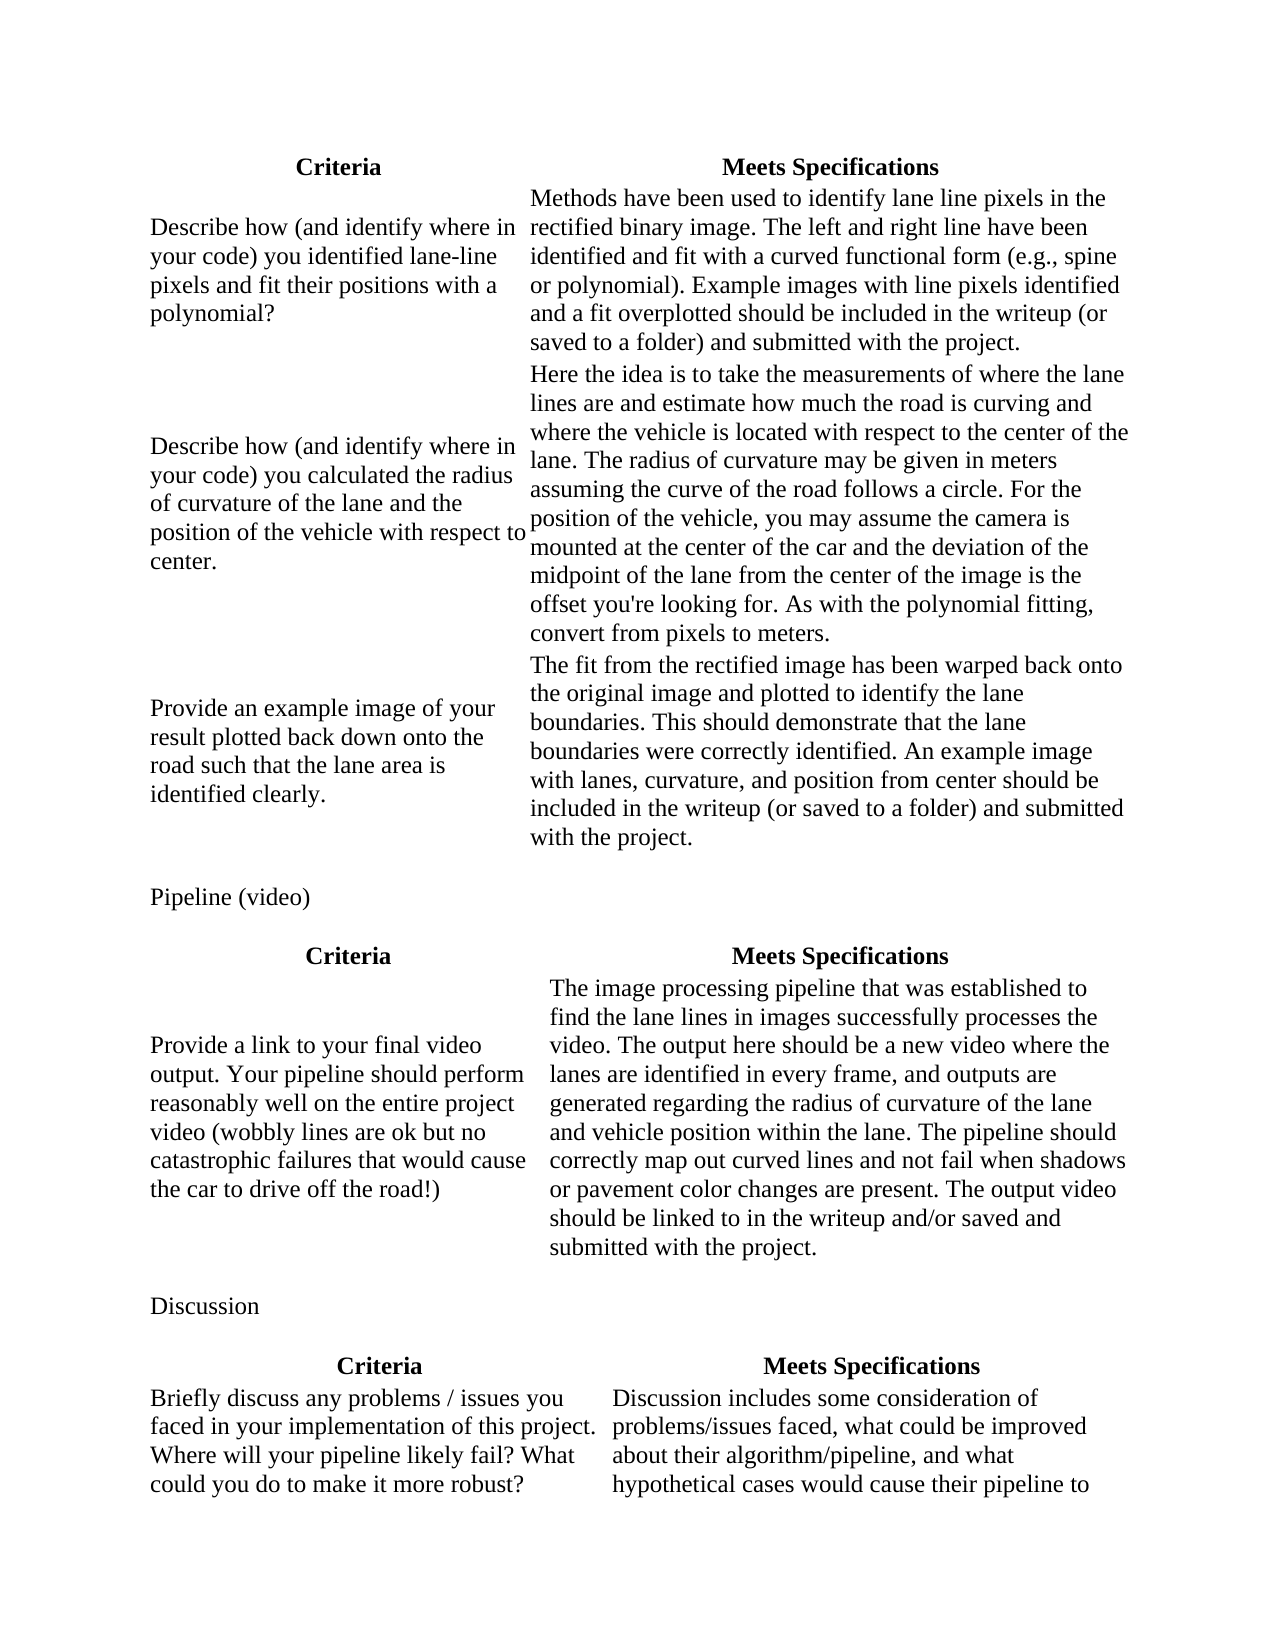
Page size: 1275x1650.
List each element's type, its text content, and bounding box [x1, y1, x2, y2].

table_header Criteria [149, 1349, 611, 1381]
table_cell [149, 1381, 611, 1499]
table_header Meets Specifications [548, 940, 1133, 971]
table_cell Methods have been used to identify lane line pixels in the rectified binary image. The left and right line have been identified and fit with a curved functional form (e.g., spine or polynomial). Example images with line pixels identified and a fit overplotted should be included in the writeup (or saved to a folder) and submitted with the project. [528, 182, 1133, 357]
table_header Criteria [149, 940, 548, 971]
table_cell Here the idea is to take the measurements of where the lane lines are and estimate how much the road is curving and where the vehicle is located with respect to the center of the lane. The radius of curvature may be given in meters assuming the curve of the road follows a circle. For the position of the vehicle, you may assume the camera is mounted at the center of the car and the deviation of the midpoint of the lane from the center of the image is the offset you're looking for. As with the polynomial fitting, convert from pixels to meters. [528, 358, 1133, 648]
table_cell Provide an example image of your result plotted back down onto the road such that the lane area is identified clearly. [149, 648, 528, 852]
table_cell The image processing pipeline that was established to find the lane lines in images successfully processes the video. The output here should be a new video where the lanes are identified in every frame, and outputs are generated regarding the radius of curvature of the lane and vehicle position within the lane. The pipeline should correctly map out curved lines and not fail when shadows or pavement color changes are present. The output video should be linked to in the writeup and/or saved and submitted with the project. [548, 971, 1133, 1262]
text Pipeline (video) [150, 882, 1125, 910]
table_cell Describe how (and identify where in your code) you identified lane-line pixels and fit their positions with a polynomial? [149, 182, 528, 357]
table_cell Provide a link to your final video output. Your pipeline should perform reasonably well on the entire project video (wobbly lines are ok but no catastrophic failures that would cause the car to drive off the road!) [149, 971, 548, 1262]
text Discussion [150, 1291, 1125, 1320]
table_header Meets Specifications [528, 150, 1133, 182]
table_cell The fit from the rectified image has been warped back onto the original image and plotted to identify the lane boundaries. This should demonstrate that the lane boundaries were correctly identified. An example image with lanes, curvature, and position from center should be included in the writeup (or saved to a folder) and submitted with the project. [528, 648, 1133, 852]
table_header Criteria [149, 150, 528, 182]
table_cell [611, 1381, 1133, 1499]
table_cell Describe how (and identify where in your code) you calculated the radius of curvature of the lane and the position of the vehicle with respect to center. [149, 358, 528, 648]
table_header Meets Specifications [611, 1349, 1133, 1381]
